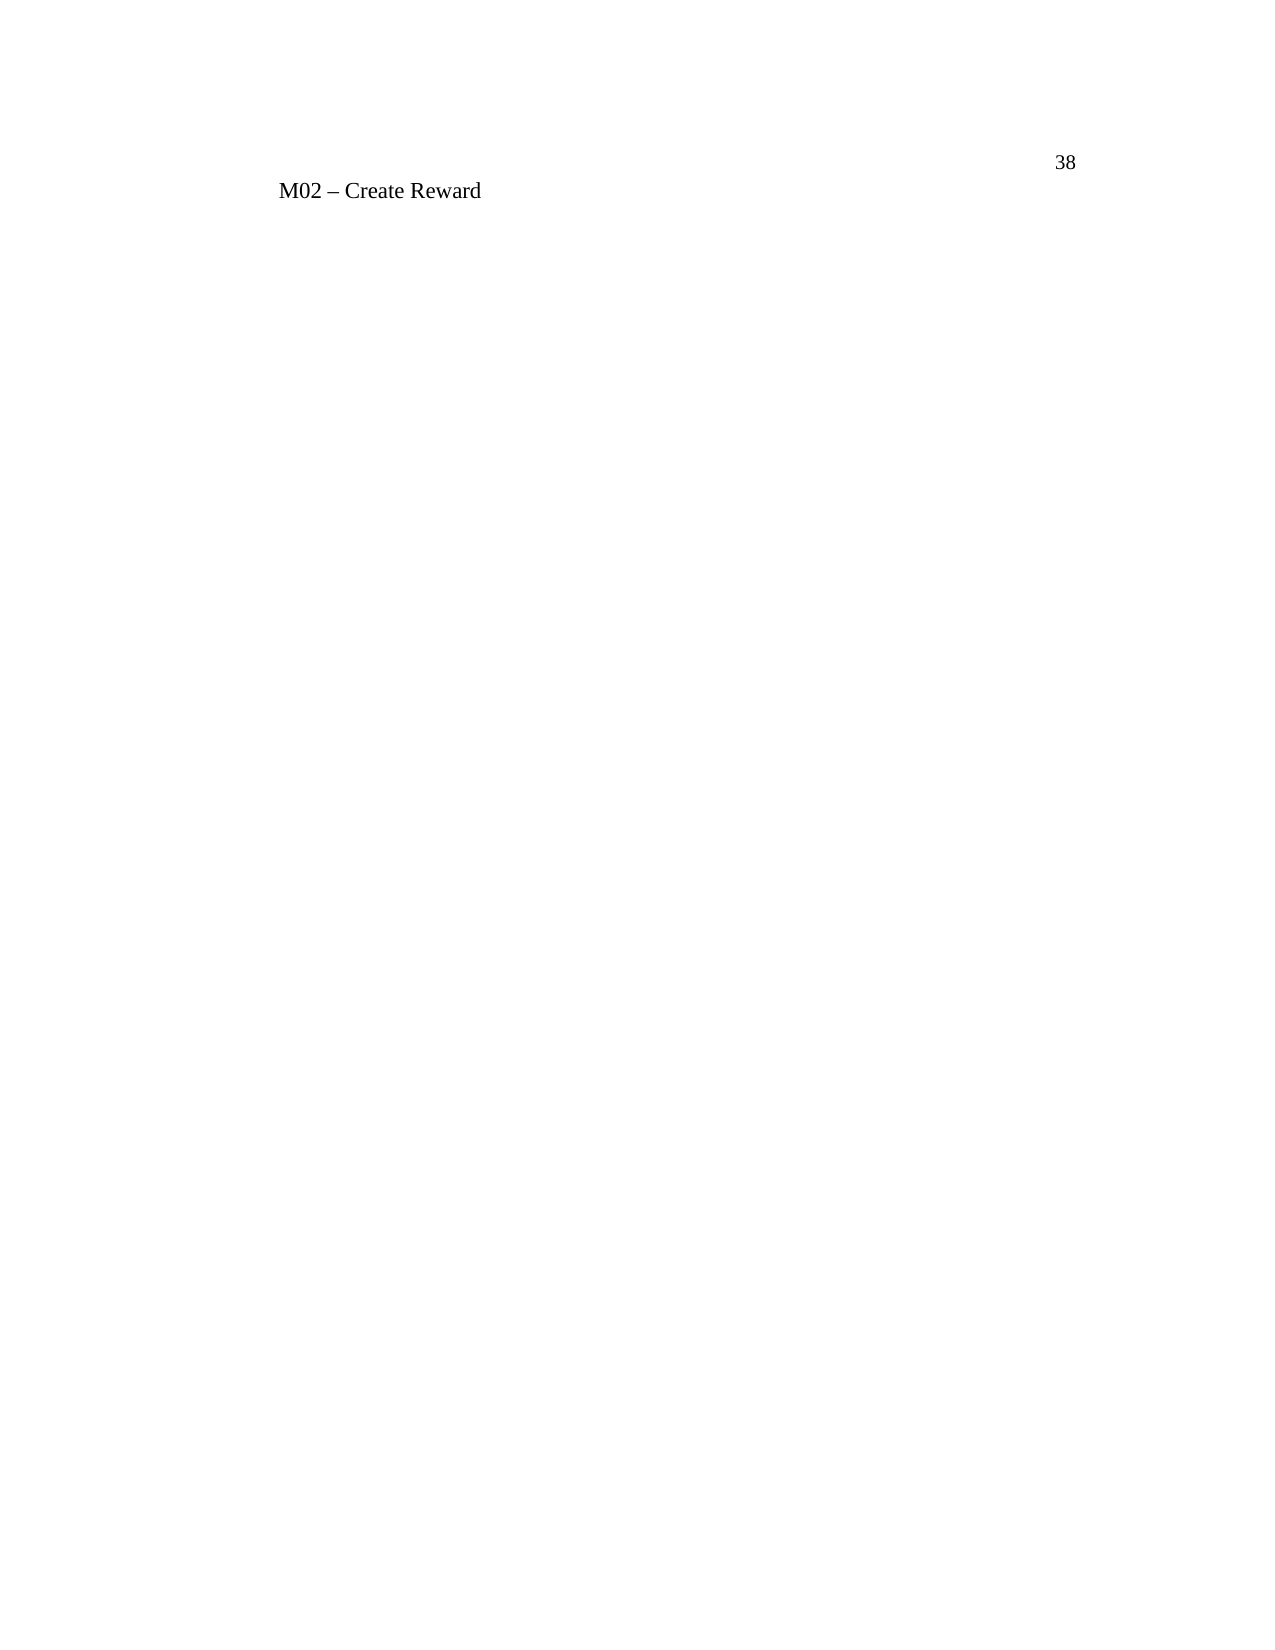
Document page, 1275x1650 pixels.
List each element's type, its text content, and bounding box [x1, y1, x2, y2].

text 38 [1055, 150, 1078, 174]
text M02 – Create Reward [278, 178, 508, 204]
